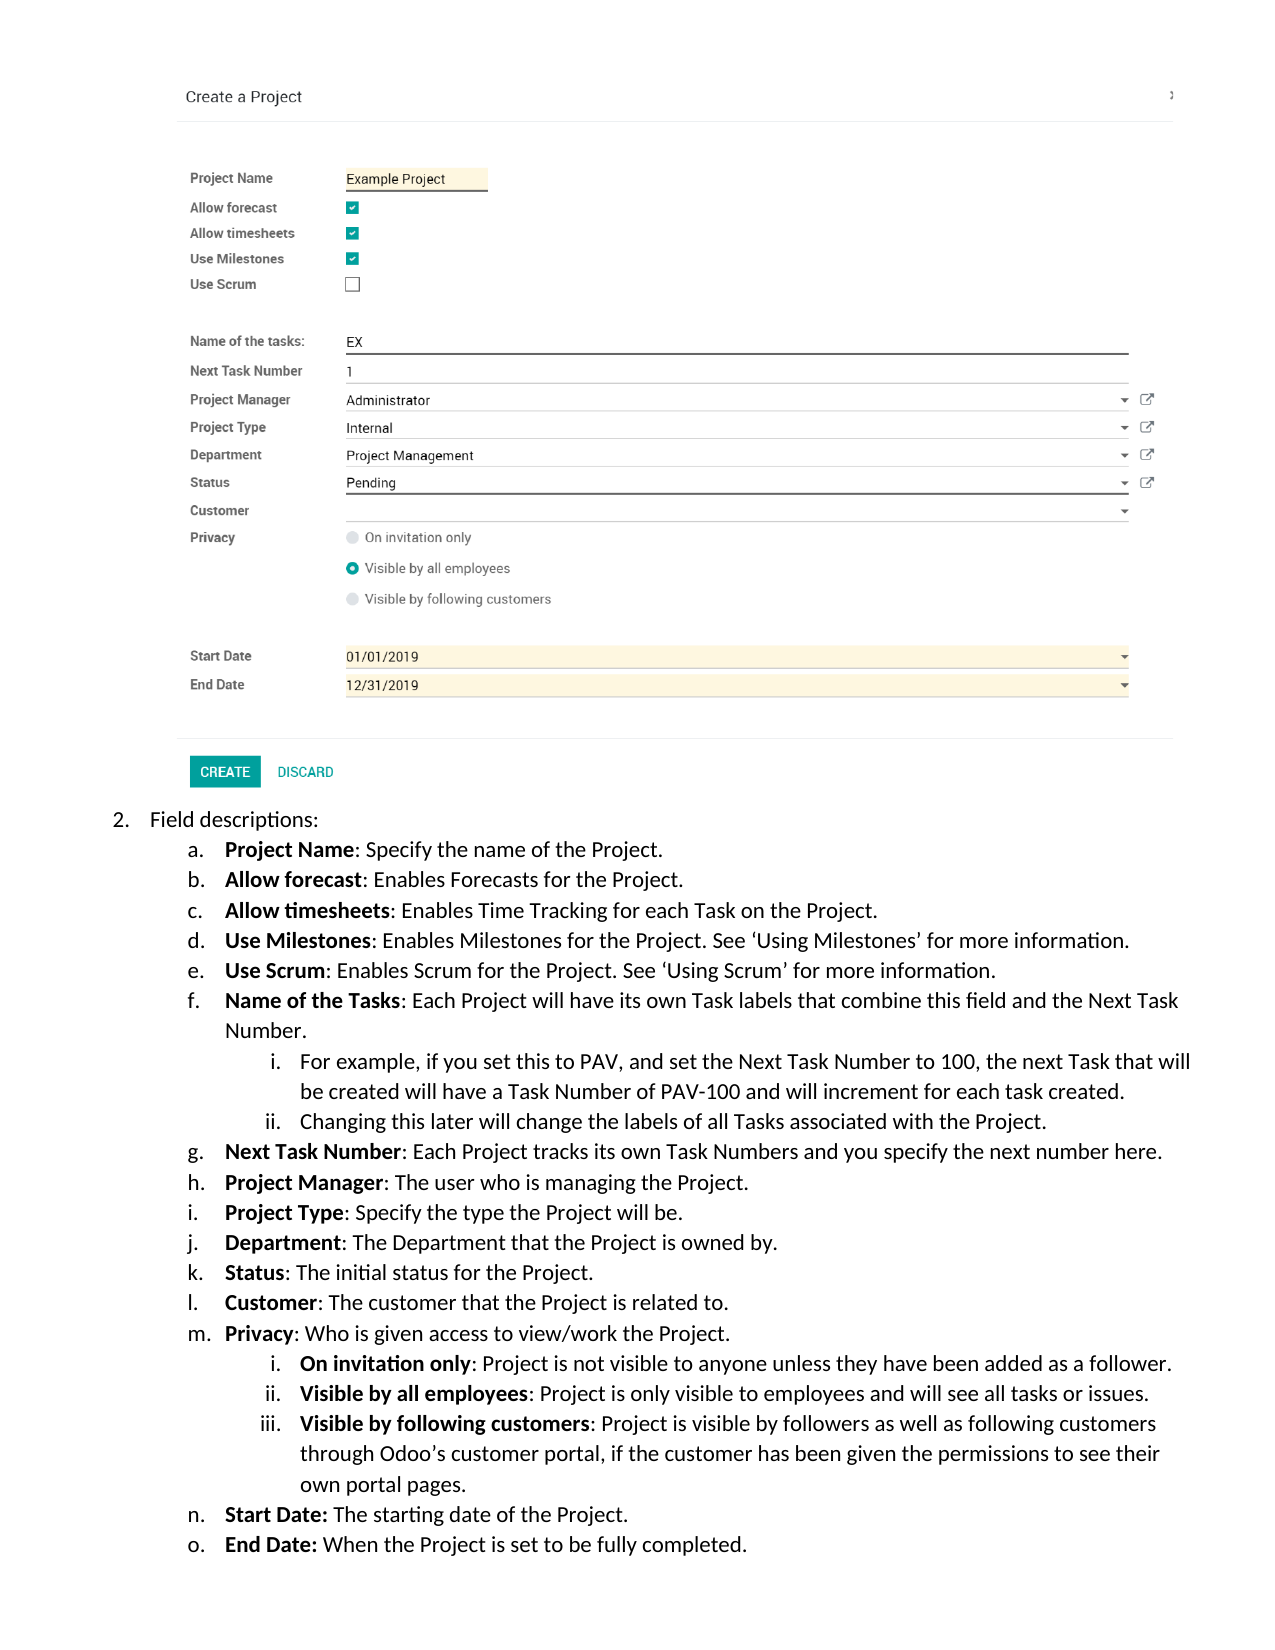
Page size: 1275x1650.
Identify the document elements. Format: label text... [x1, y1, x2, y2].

list Field descriptions: [112, 805, 1200, 833]
list Use Scrum: Enables Scrum for the Project. See ‘Using Scrum’ for more information. [187, 956, 1200, 984]
list End Date: When the Project is set to be fully completed. [187, 1530, 1200, 1558]
list Visible by following customers: Project is visible by followers as well as following customers through Odoo’s customer portal, if the customer has been given the permissions to see their own portal pages. [281, 1409, 1200, 1498]
list Project Name: Specify the name of the Project. [187, 835, 1200, 863]
list Use Milestones: Enables Milestones for the Project. See ‘Using Milestones’ for more information. [187, 926, 1200, 954]
list Allow timesheets: Enables Time Tracking for each Task on the Project. [187, 896, 1200, 924]
list Name of the Tasks: Each Project will have its own Task labels that combine this field and the Next Task Number. [187, 986, 1200, 1045]
list Project Manager: The user who is managing the Project. [187, 1168, 1200, 1196]
list For example, if you set this to PAV, and set the Next Task Number to 100, the next Task that will be created will have a Task Number of PAV-100 and will increment for each task created. [281, 1047, 1200, 1105]
list Start Date: The starting date of the Project. [187, 1500, 1200, 1528]
list Department: The Department that the Project is owned by. [187, 1228, 1200, 1256]
list Project Type: Specify the type the Project will be. [187, 1198, 1200, 1226]
list Next Task Number: Each Project tracks its own Task Numbers and you specify the next number here. [187, 1137, 1200, 1166]
list Visible by all employees: Project is only visible to employees and will see all tasks or issues. [281, 1379, 1200, 1407]
list Status: The initial status for the Project. [187, 1258, 1200, 1286]
list Changing this later will change the labels of all Tasks associated with the Project. [281, 1107, 1200, 1135]
list On invitation only: Project is not visible to anyone unless they have been added as a follower. [281, 1349, 1200, 1377]
picture [176, 75, 1174, 803]
list Privacy: Who is given access to view/work the Project. [187, 1319, 1200, 1347]
list Allow forecast: Enables Forecasts for the Project. [187, 866, 1200, 894]
list Customer: The customer that the Project is related to. [187, 1288, 1200, 1317]
